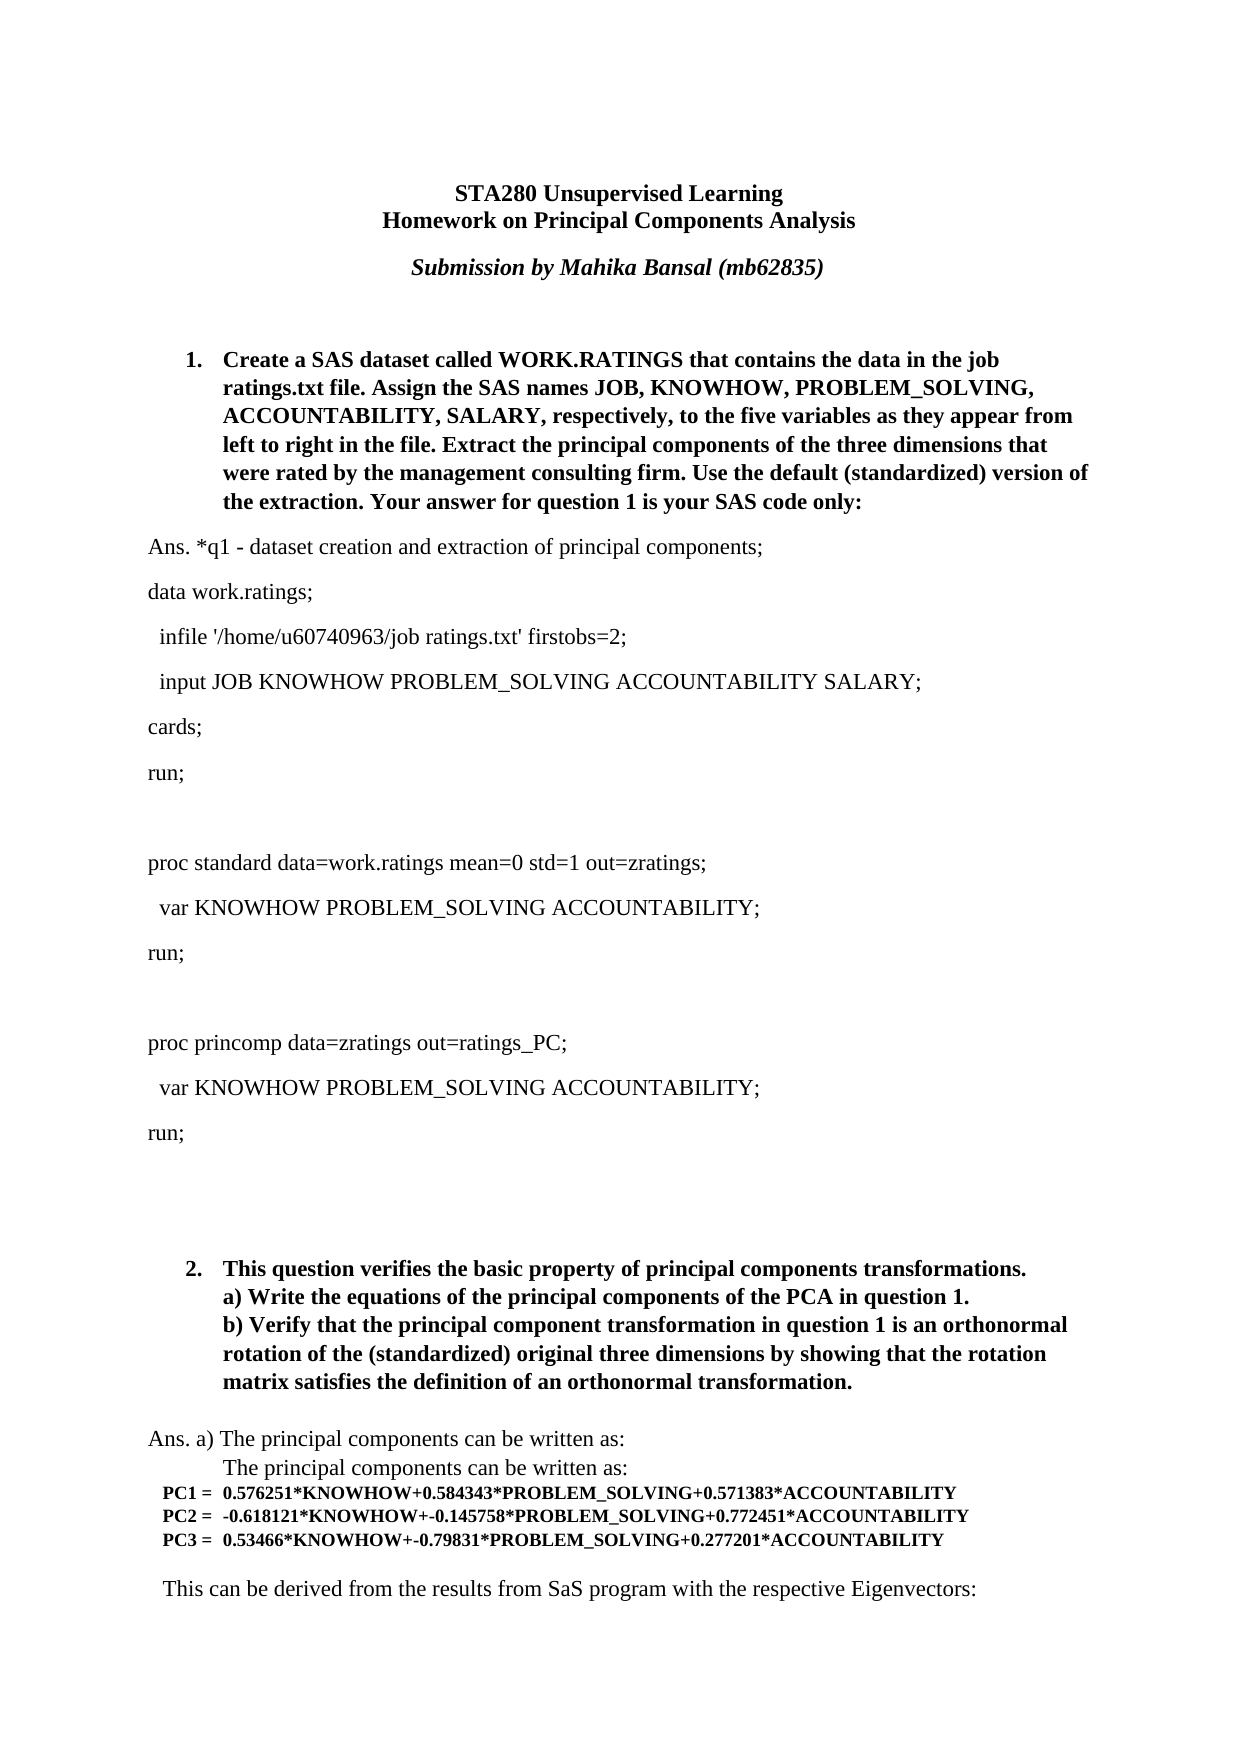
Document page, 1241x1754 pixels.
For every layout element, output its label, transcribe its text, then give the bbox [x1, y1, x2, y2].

text cards; [148, 713, 1090, 740]
text proc princomp data=zratings out=ratings_PC; [148, 1029, 1090, 1056]
text Homework on Principal Components Analysis [148, 206, 1090, 234]
text run; [148, 1119, 1090, 1146]
text var KNOWHOW PROBLEM_SOLVING ACCOUNTABILITY; [148, 1074, 1090, 1101]
list PC2 = -0.618121*KNOWHOW+-0.145758*PROBLEM_SOLVING+0.772451*ACCOUNTABILITY [162, 1505, 1090, 1527]
text Submission by Mahika Bansal (mb62835) [148, 253, 1090, 280]
text infile '/home/u60740963/job ratings.txt' firstobs=2; [148, 623, 1090, 649]
list a) Write the equations of the principal components of the PCA in question 1. [223, 1283, 1090, 1309]
text data work.ratings; [148, 578, 1090, 604]
text proc standard data=work.ratings mean=0 std=1 out=zratings; [148, 849, 1090, 875]
list b) Verify that the principal component transformation in question 1 is an orthonormal rotation of the (standardized) original three dimensions by showing that the rotation matrix satisfies the definition of an orthonormal transformation. [223, 1312, 1090, 1395]
text run; [148, 939, 1090, 965]
list Ans. a) The principal components can be written as: [148, 1425, 1090, 1452]
list Create a SAS dataset called WORK.RATINGS that contains the data in the job ratings.txt file. Assign the SAS names JOB, KNOWHOW, PROBLEM_SOLVING, ACCOUNTABILITY, SALARY, respectively, to the five variables as they appear from left to right in the file. Extract the principal components of the three dimensions that were rated by the management consulting firm. Use the default (standardized) version of the extraction. Your answer for question 1 is your SAS code only: [185, 346, 1090, 514]
list The principal components can be written as: [223, 1454, 1090, 1480]
text var KNOWHOW PROBLEM_SOLVING ACCOUNTABILITY; [148, 894, 1090, 920]
list This question verifies the basic property of principal components transformations. [185, 1255, 1090, 1281]
text Ans. *q1 - dataset creation and extraction of principal components; [148, 533, 1090, 559]
list PC3 = 0.53466*KNOWHOW+-0.79831*PROBLEM_SOLVING+0.277201*ACCOUNTABILITY [162, 1529, 1090, 1550]
text input JOB KNOWHOW PROBLEM_SOLVING ACCOUNTABILITY SALARY; [148, 668, 1090, 695]
text run; [148, 758, 1090, 785]
text STA280 Unsupervised Learning [148, 179, 1090, 206]
list PC1 = 0.576251*KNOWHOW+0.584343*PROBLEM_SOLVING+0.571383*ACCOUNTABILITY [162, 1482, 1090, 1504]
list This can be derived from the results from SaS program with the respective Eigenvectors: [162, 1575, 1090, 1601]
